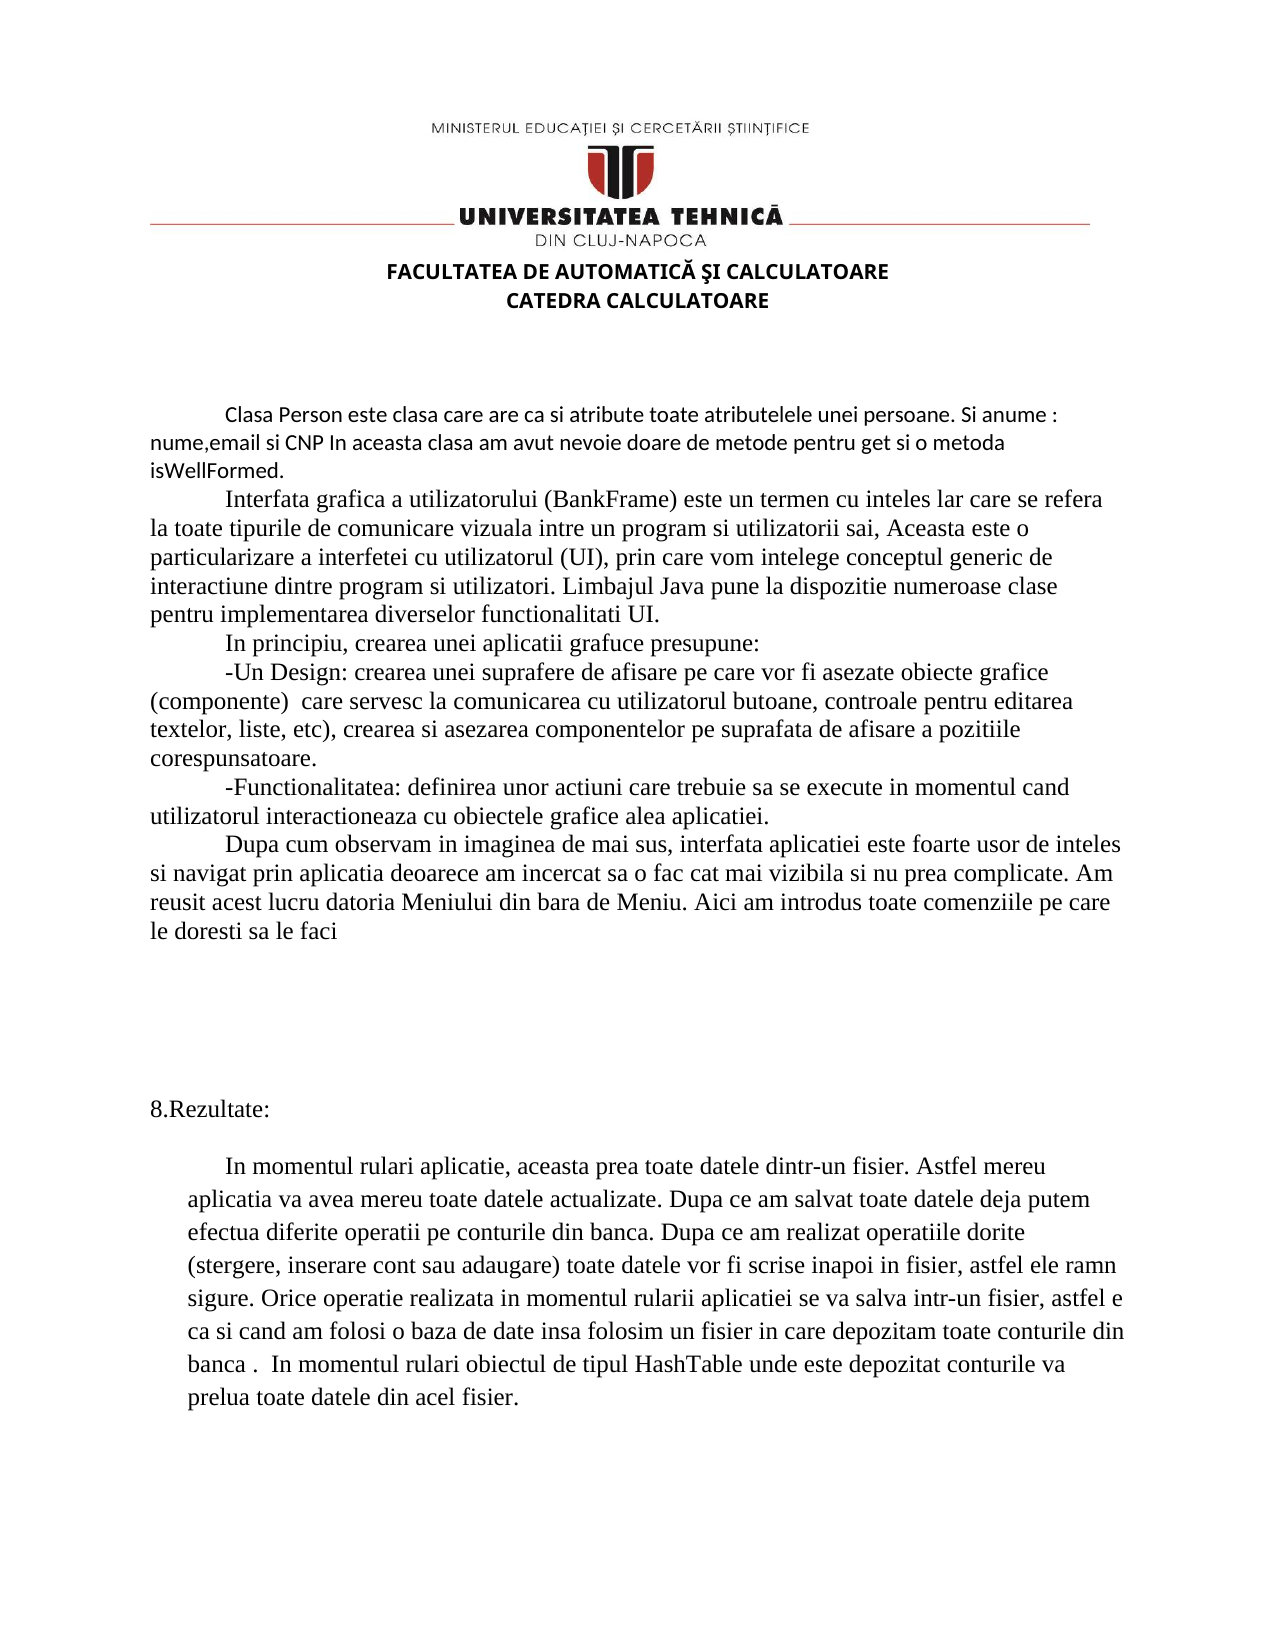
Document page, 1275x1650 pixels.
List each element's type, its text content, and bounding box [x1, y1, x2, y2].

text In momentul rulari aplicatie, aceasta prea toate datele dintr-un fisier. Astfel mereu aplicatia va avea mereu toate datele actualizate. Dupa ce am salvat toate datele deja putem efectua diferite operatii pe conturile din banca. Dupa ce am realizat operatiile dorite (stergere, inserare cont sau adaugare) toate datele vor fi scrise inapoi in fisier, astfel ele ramn sigure. Orice operatie realizata in momentul rularii aplicatiei se va salva intr-un fisier, astfel e ca si cand am folosi o baza de date insa folosim un fisier in care depozitam toate conturile din banca . In momentul rulari obiectul de tipul HashTable unde este depozitat conturile va prelua toate datele din acel fisier. [187, 1151, 1125, 1411]
text Dupa cum observam in imaginea de mai sus, interfata aplicatiei este foarte usor de inteles si navigat prin aplicatia deoarece am incercat sa o fac cat mai vizibila si nu prea complicate. Am reusit acest lucru datoria Meniului din bara de Meniu. Aici am introdus toate comenziile pe care le doresti sa le faci [150, 829, 1125, 944]
text 8.Rezultate: [150, 1094, 1125, 1122]
text In principiu, crearea unei aplicatii grafuce presupune: [150, 628, 1125, 657]
text Interfata grafica a utilizatorului (BankFrame) este un termen cu inteles lar care se refera la toate tipurile de comunicare vizuala intre un program si utilizatorii sai, Aceasta este o particularizare a interfetei cu utilizatorul (UI), prin care vom intelege conceptul generic de interactiune dintre program si utilizatori. Limbajul Java pune la dispozitie numeroase clase pentru implementarea diverselor functionalitati UI. [150, 484, 1125, 628]
text -Un Design: crearea unei suprafere de afisare pe care vor fi asezate obiecte grafice (componente) care servesc la comunicarea cu utilizatorul butoane, controale pentru editarea textelor, liste, etc), crearea si asezarea componentelor pe suprafata de afisare a pozitiile corespunsatoare. [150, 657, 1125, 772]
text Clasa Person este clasa care are ca si atribute toate atributelele unei persoane. Si anume : nume,email si CNP In aceasta clasa am avut nevoie doare de metode pentru get si o metoda isWellFormed. [150, 401, 1125, 484]
text -Functionalitatea: definirea unor actiuni care trebuie sa se execute in momentul cand utilizatorul interactioneaza cu obiectele grafice alea aplicatiei. [150, 772, 1125, 829]
picture [150, 75, 1091, 258]
